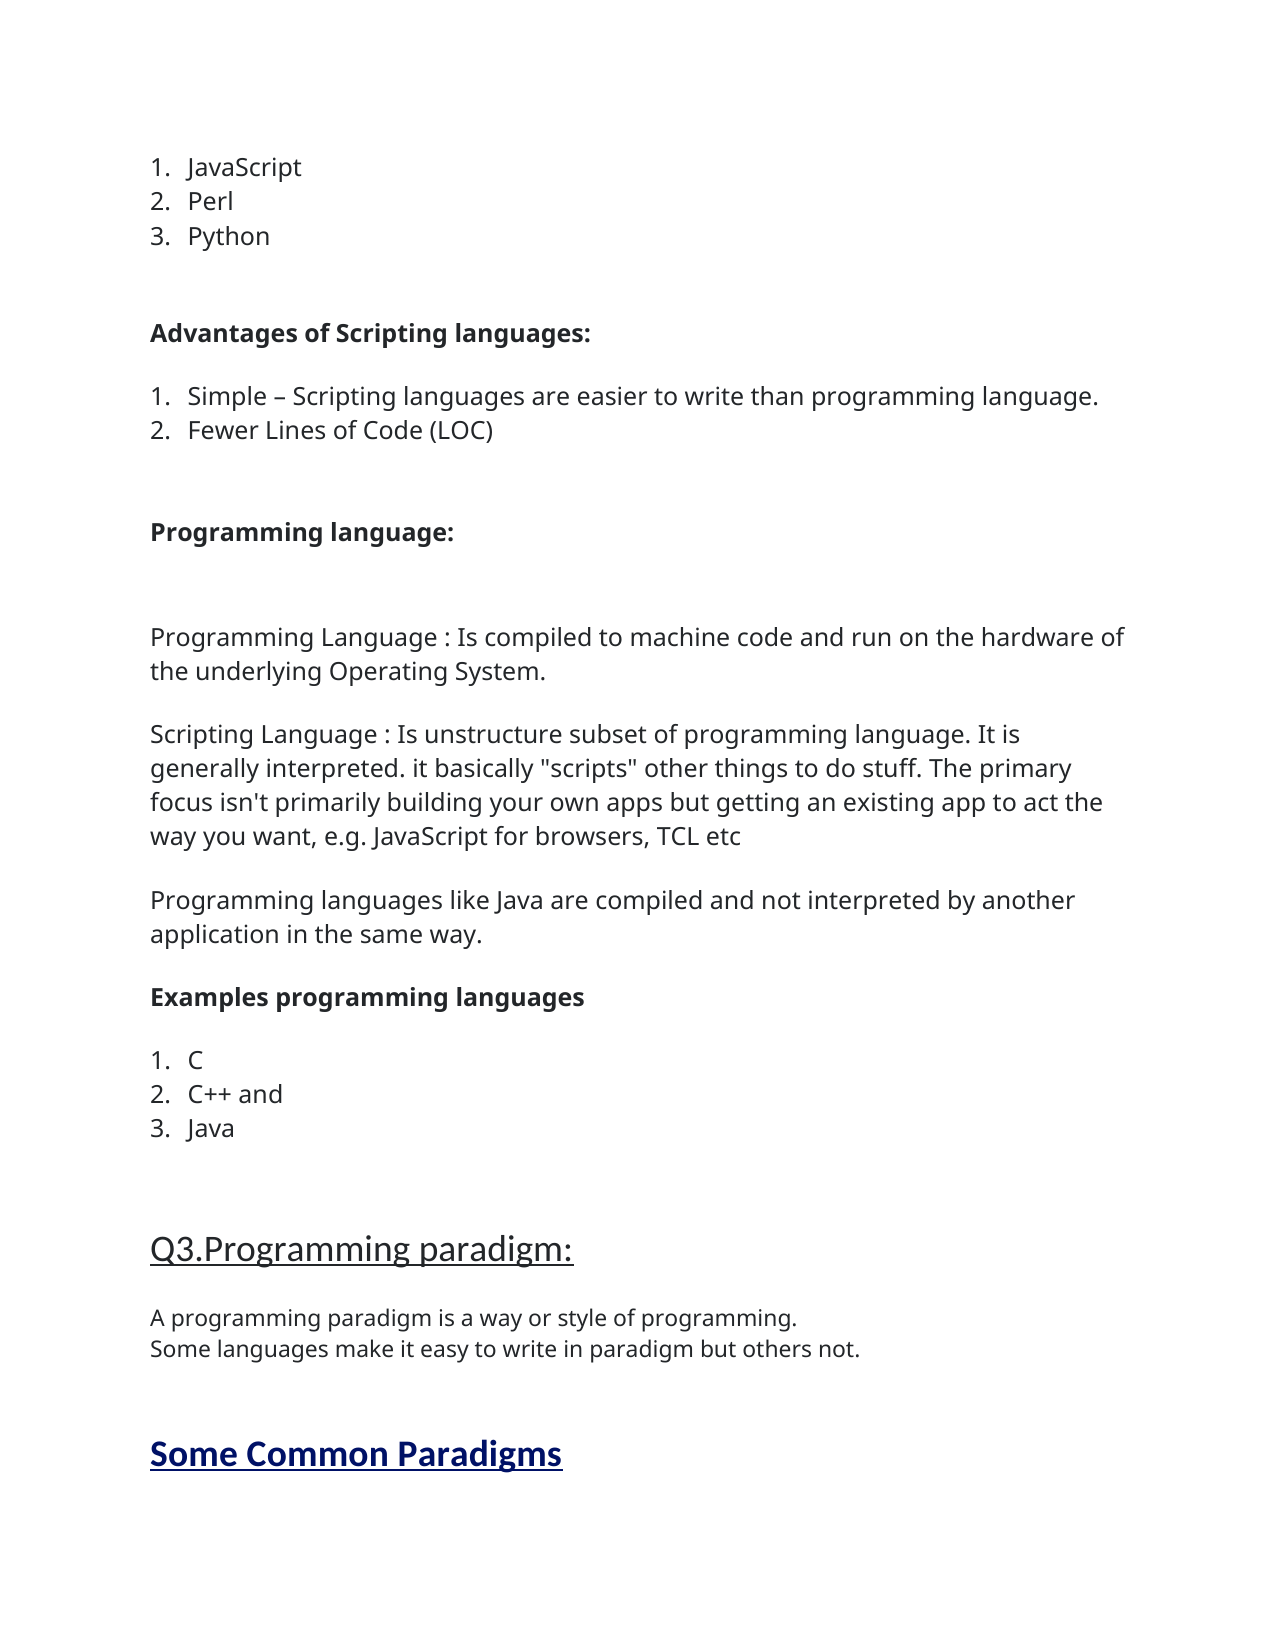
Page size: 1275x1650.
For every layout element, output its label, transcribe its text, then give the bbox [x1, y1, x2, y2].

list C [150, 1043, 1125, 1077]
text A programming paradigm is a way or style of programming. [150, 1302, 1125, 1333]
text Examples programming languages [150, 979, 1125, 1014]
text Programming Language : Is compiled to machine code and run on the hardware of the underlying Operating System. [150, 619, 1125, 688]
text Advantages of Scripting languages: [150, 315, 1125, 349]
text Q3.Programming paradigm: [150, 1225, 1125, 1271]
text Scripting Language : Is unstructure subset of programming language. It is generally interpreted. it basically "scripts" other things to do stuff. The primary focus isn't primarily building your own apps but getting an existing app to act the way you want, e.g. JavaScript for browsers, TCL etc [150, 717, 1125, 853]
text Some Common Paradigms [150, 1416, 1125, 1476]
list Simple – Scripting languages are easier to write than programming language. [150, 379, 1125, 413]
list JavaScript [150, 150, 1125, 184]
text Some languages make it easy to write in paradigm but others not. [150, 1333, 1125, 1364]
list Java [150, 1111, 1125, 1145]
list C++ and [150, 1077, 1125, 1111]
text Programming languages like Java are compiled and not interpreted by another application in the same way. [150, 882, 1125, 950]
text Programming language: [150, 515, 1125, 549]
list Fewer Lines of Code (LOC) [150, 413, 1125, 447]
list Python [150, 218, 1125, 252]
list Perl [150, 184, 1125, 218]
